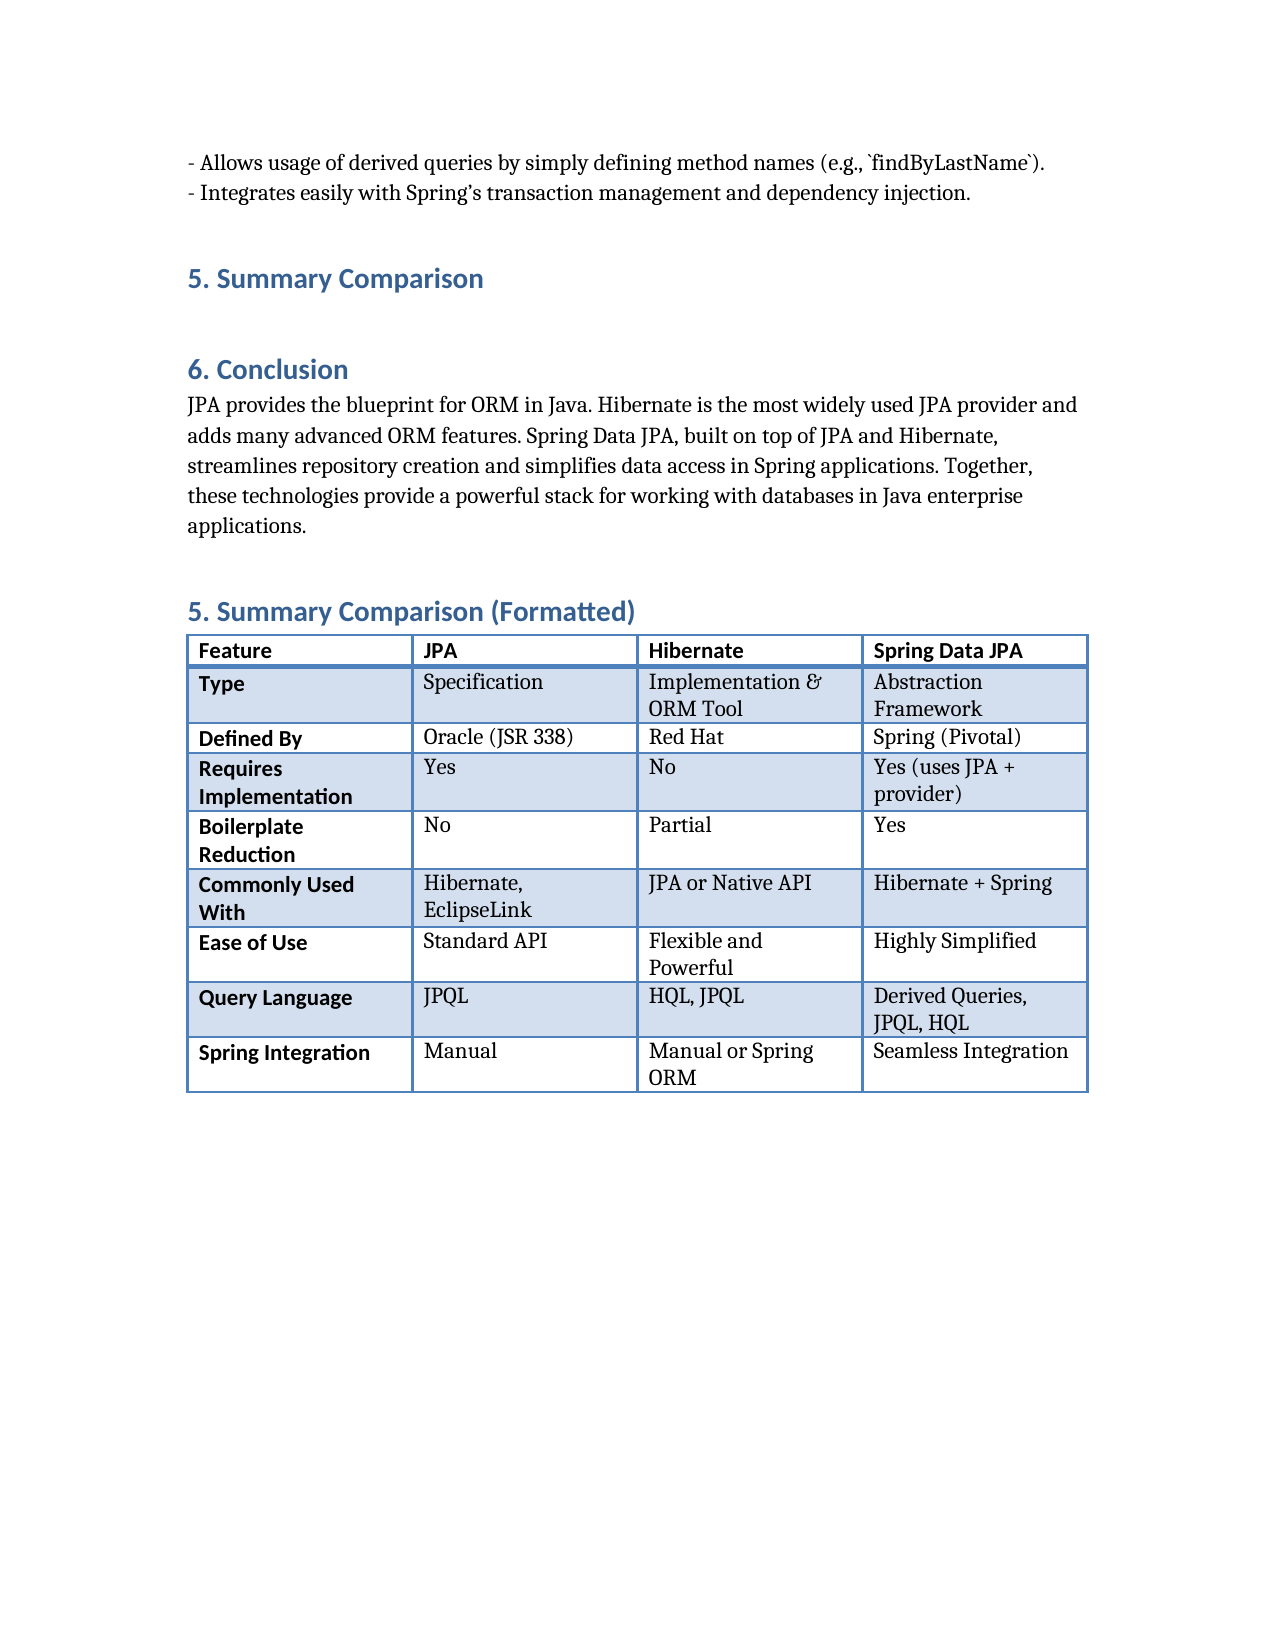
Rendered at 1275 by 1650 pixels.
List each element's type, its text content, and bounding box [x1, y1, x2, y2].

table_cell Yes [864, 812, 1086, 868]
table_cell Abstraction Framework [864, 669, 1086, 722]
table_header JPA [414, 636, 636, 664]
table_cell Standard API [414, 928, 636, 981]
table_header Hibernate [639, 636, 861, 664]
table_cell Highly Simplified [864, 928, 1086, 981]
table_cell JPQL [414, 983, 636, 1036]
table_cell Hibernate + Spring [864, 870, 1086, 926]
table_cell Specification [414, 669, 636, 722]
table_cell JPA or Native API [639, 870, 861, 926]
table_cell Spring Integration [189, 1038, 411, 1091]
table_cell Ease of Use [189, 928, 411, 981]
table_cell Manual or Spring ORM [639, 1038, 861, 1091]
table_cell Query Language [189, 983, 411, 1036]
table_cell Oracle (JSR 338) [414, 724, 636, 752]
table_cell Seamless Integration [864, 1038, 1086, 1091]
table_cell Manual [414, 1038, 636, 1091]
table_cell Commonly Used With [189, 870, 411, 926]
table_header Feature [189, 636, 411, 664]
subtitle 6. Conclusion [187, 351, 1087, 387]
table_cell Requires Implementation [189, 754, 411, 810]
table_cell Partial [639, 812, 861, 868]
table_cell HQL, JPQL [639, 983, 861, 1036]
table_cell Flexible and Powerful [639, 928, 861, 981]
table_cell Derived Queries, JPQL, HQL [864, 983, 1086, 1036]
subtitle 5. Summary Comparison (Formatted) [187, 593, 1087, 629]
table_cell No [414, 812, 636, 868]
table_cell Spring (Pivotal) [864, 724, 1086, 752]
table_cell Type [189, 669, 411, 722]
table_cell Hibernate, EclipseLink [414, 870, 636, 926]
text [187, 150, 1087, 207]
table_cell Yes [414, 754, 636, 810]
table_cell Yes (uses JPA + provider) [864, 754, 1086, 810]
table_cell Boilerplate Reduction [189, 812, 411, 868]
table_cell No [639, 754, 861, 810]
subtitle 5. Summary Comparison [187, 260, 1087, 296]
table_cell Defined By [189, 724, 411, 752]
table_cell Red Hat [639, 724, 861, 752]
text JPA provides the blueprint for ORM in Java. Hibernate is the most widely used JPA provider and adds many advanced ORM features. Spring Data JPA, built on top of JPA and Hibernate, streamlines repository creation and simplifies data access in Spring applications. Together, these technologies provide a powerful stack for working with databases in Java enterprise applications. [187, 392, 1087, 539]
table_cell Implementation & ORM Tool [639, 669, 861, 722]
table_header Spring Data JPA [864, 636, 1086, 664]
